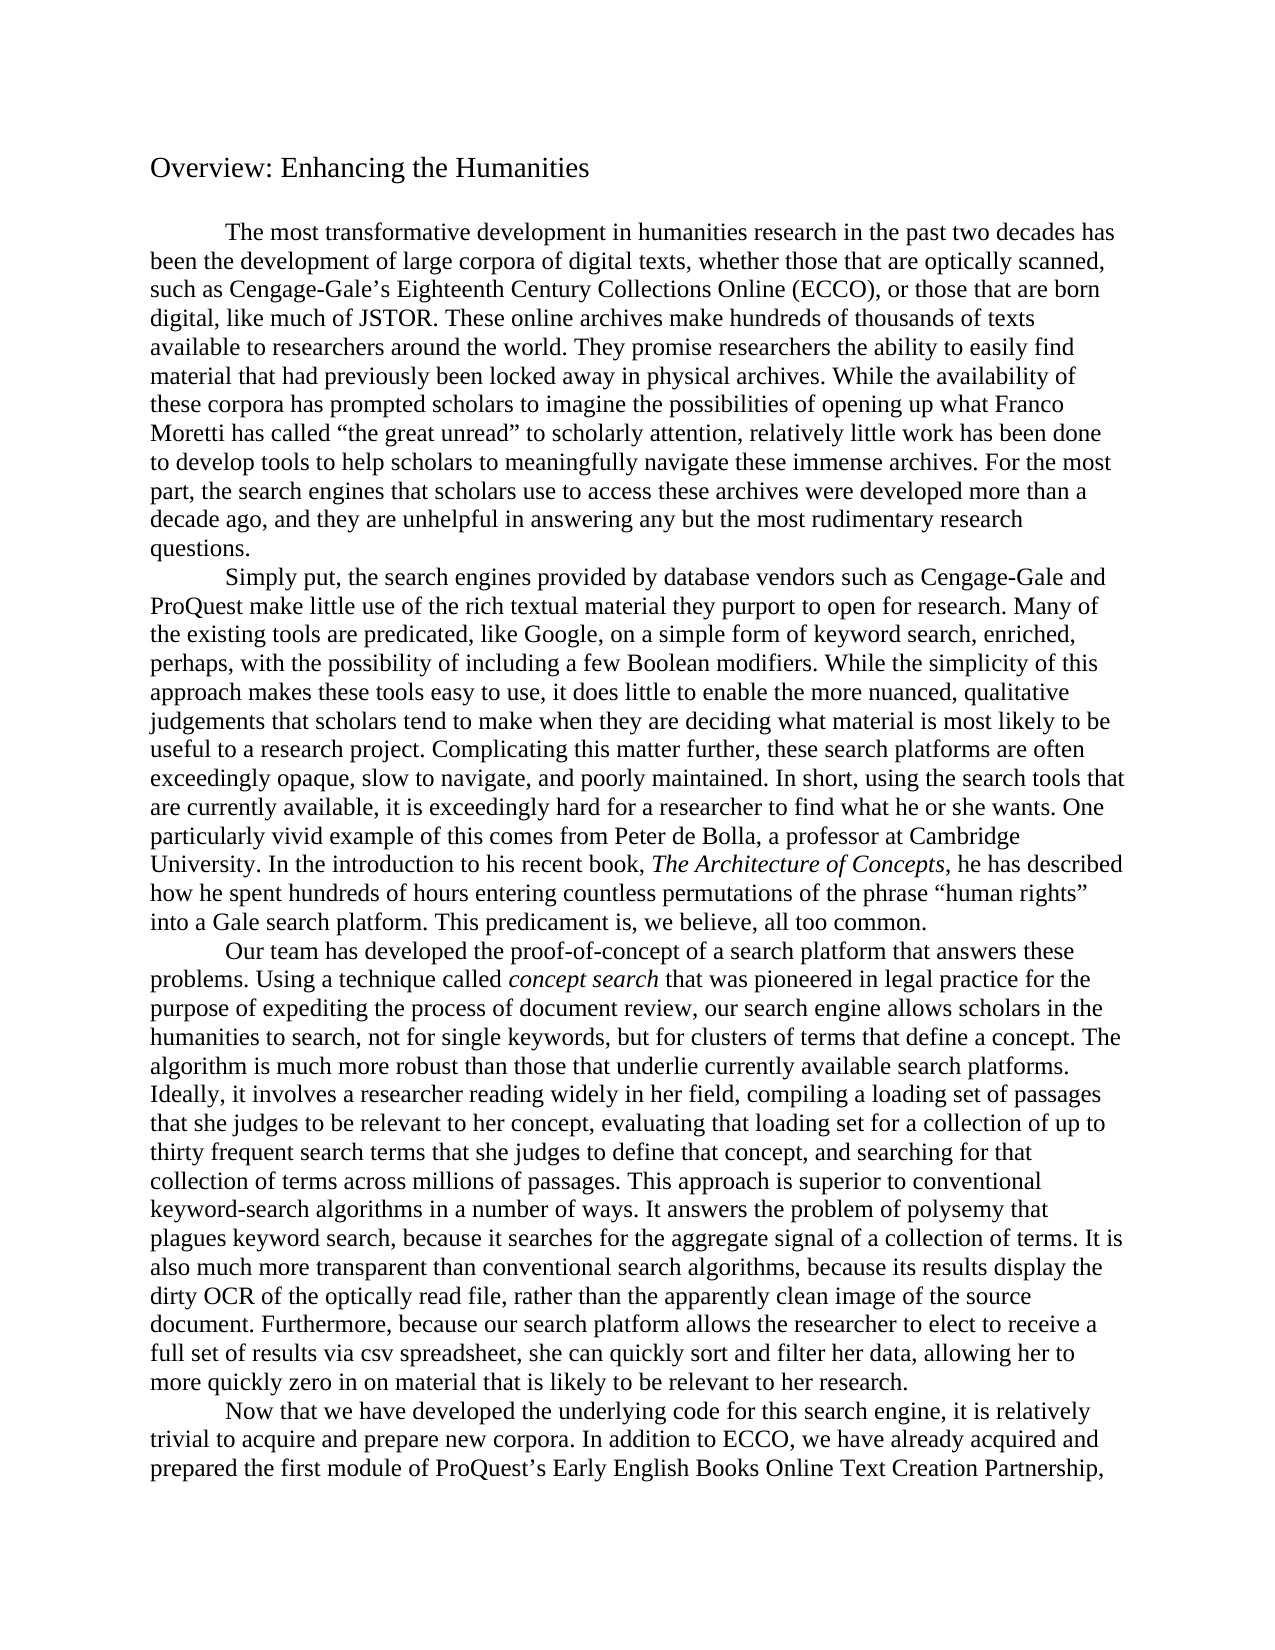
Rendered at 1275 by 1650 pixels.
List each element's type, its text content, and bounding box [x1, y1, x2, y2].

text Simply put, the search engines provided by database vendors such as Cengage-Gale and ProQuest make little use of the rich textual material they purport to open for research. Many of the existing tools are predicated, like Google, on a simple form of keyword search, enriched, perhaps, with the possibility of including a few Boolean modifiers. While the simplicity of this approach makes these tools easy to use, it does little to enable the more nuanced, qualitative judgements that scholars tend to make when they are deciding what material is most likely to be useful to a research project. Complicating this matter further, these search platforms are often exceedingly opaque, slow to navigate, and poorly maintained. In short, using the search tools that are currently available, it is exceedingly hard for a researcher to find what he or she wants. One particularly vivid example of this comes from Peter de Bolla, a professor at Cambridge University. In the introduction to his recent book, The Architecture of Concepts, he has described how he spent hundreds of hours entering countless permutations of the phrase “human rights” into a Gale search platform. This predicament is, we believe, all too common. [150, 562, 1125, 936]
text Overview: Enhancing the Humanities [150, 150, 1125, 183]
text Our team has developed the proof-of-concept of a search platform that answers these problems. Using a technique called concept search that was pioneered in legal practice for the purpose of expediting the process of document review, our search engine allows scholars in the humanities to search, not for single keywords, but for clusters of terms that define a concept. The algorithm is much more robust than those that underlie currently available search platforms. Ideally, it involves a researcher reading widely in her field, compiling a loading set of passages that she judges to be relevant to her concept, evaluating that loading set for a collection of up to thirty frequent search terms that she judges to define that concept, and searching for that collection of terms across millions of passages. This approach is superior to conventional keyword-search algorithms in a number of ways. It answers the problem of polysemy that plagues keyword search, because it searches for the aggregate signal of a collection of terms. It is also much more transparent than conventional search algorithms, because its results display the dirty OCR of the optically read file, rather than the apparently clean image of the source document. Furthermore, because our search platform allows the researcher to elect to receive a full set of results via csv spreadsheet, she can quickly sort and filter her data, allowing her to more quickly zero in on material that is likely to be relevant to her research. [150, 936, 1125, 1396]
text The most transformative development in humanities research in the past two decades has been the development of large corpora of digital texts, whether those that are optically scanned, such as Cengage-Gale’s Eighteenth Century Collections Online (ECCO), or those that are born digital, like much of JSTOR. These online archives make hundreds of thousands of texts available to researchers around the world. They promise researchers the ability to easily find material that had previously been locked away in physical archives. While the availability of these corpora has prompted scholars to imagine the possibilities of opening up what Franco Moretti has called “the great unread” to scholarly attention, relatively little work has been done to develop tools to help scholars to meaningfully navigate these immense archives. For the most part, the search engines that scholars use to access these archives were developed more than a decade ago, and they are unhelpful in answering any but the most rudimentary research questions. [150, 217, 1125, 562]
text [150, 1396, 1125, 1482]
